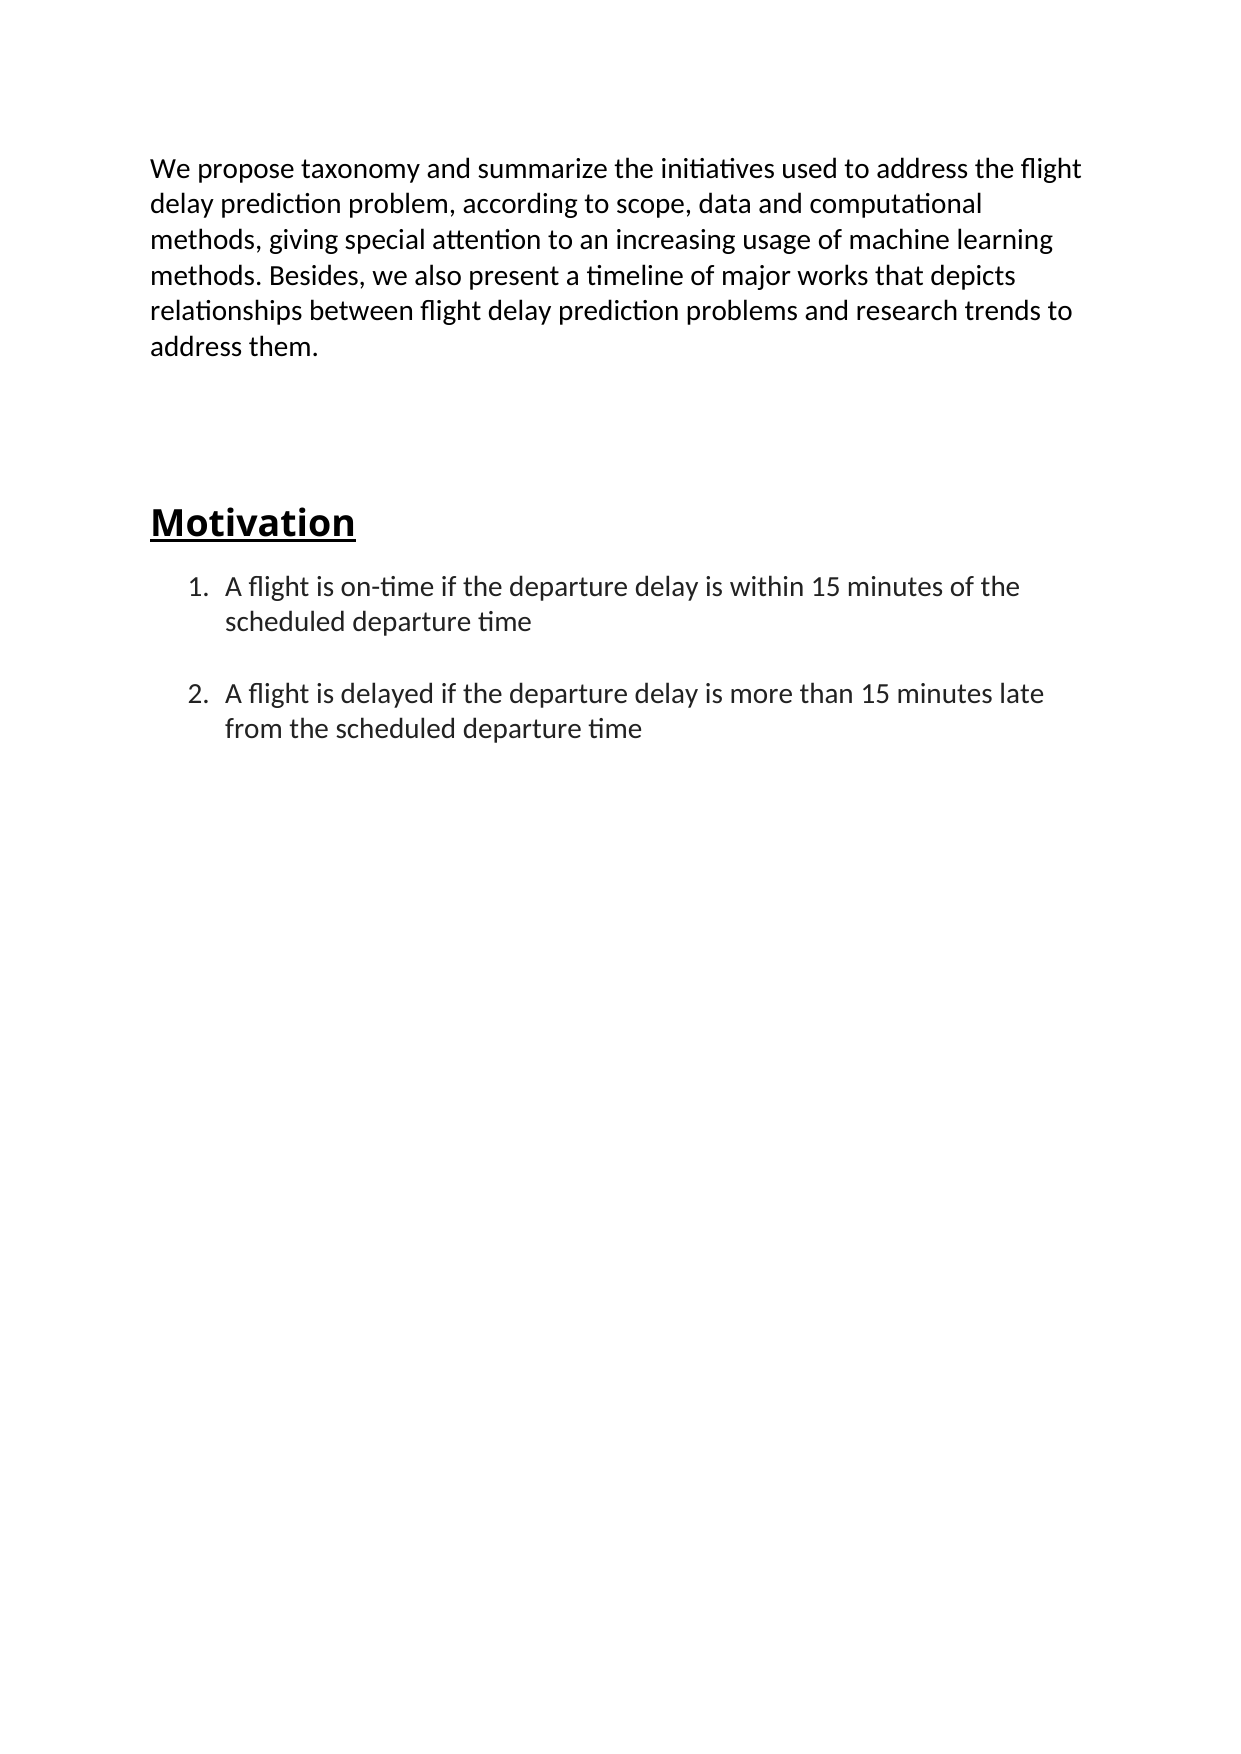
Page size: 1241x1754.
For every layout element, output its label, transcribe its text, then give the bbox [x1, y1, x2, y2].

list A flight is on-time if the departure delay is within 15 minutes of the scheduled departure time [187, 568, 1090, 639]
list A flight is delayed if the departure delay is more than 15 minutes late from the scheduled departure time [187, 675, 1090, 746]
text Motivation [150, 496, 1090, 547]
text We propose taxonomy and summarize the initiatives used to address the flight delay prediction problem, according to scope, data and computational methods, giving special attention to an increasing usage of machine learning methods. Besides, we also present a timeline of major works that depicts relationships between flight delay prediction problems and research trends to address them. [150, 150, 1090, 364]
